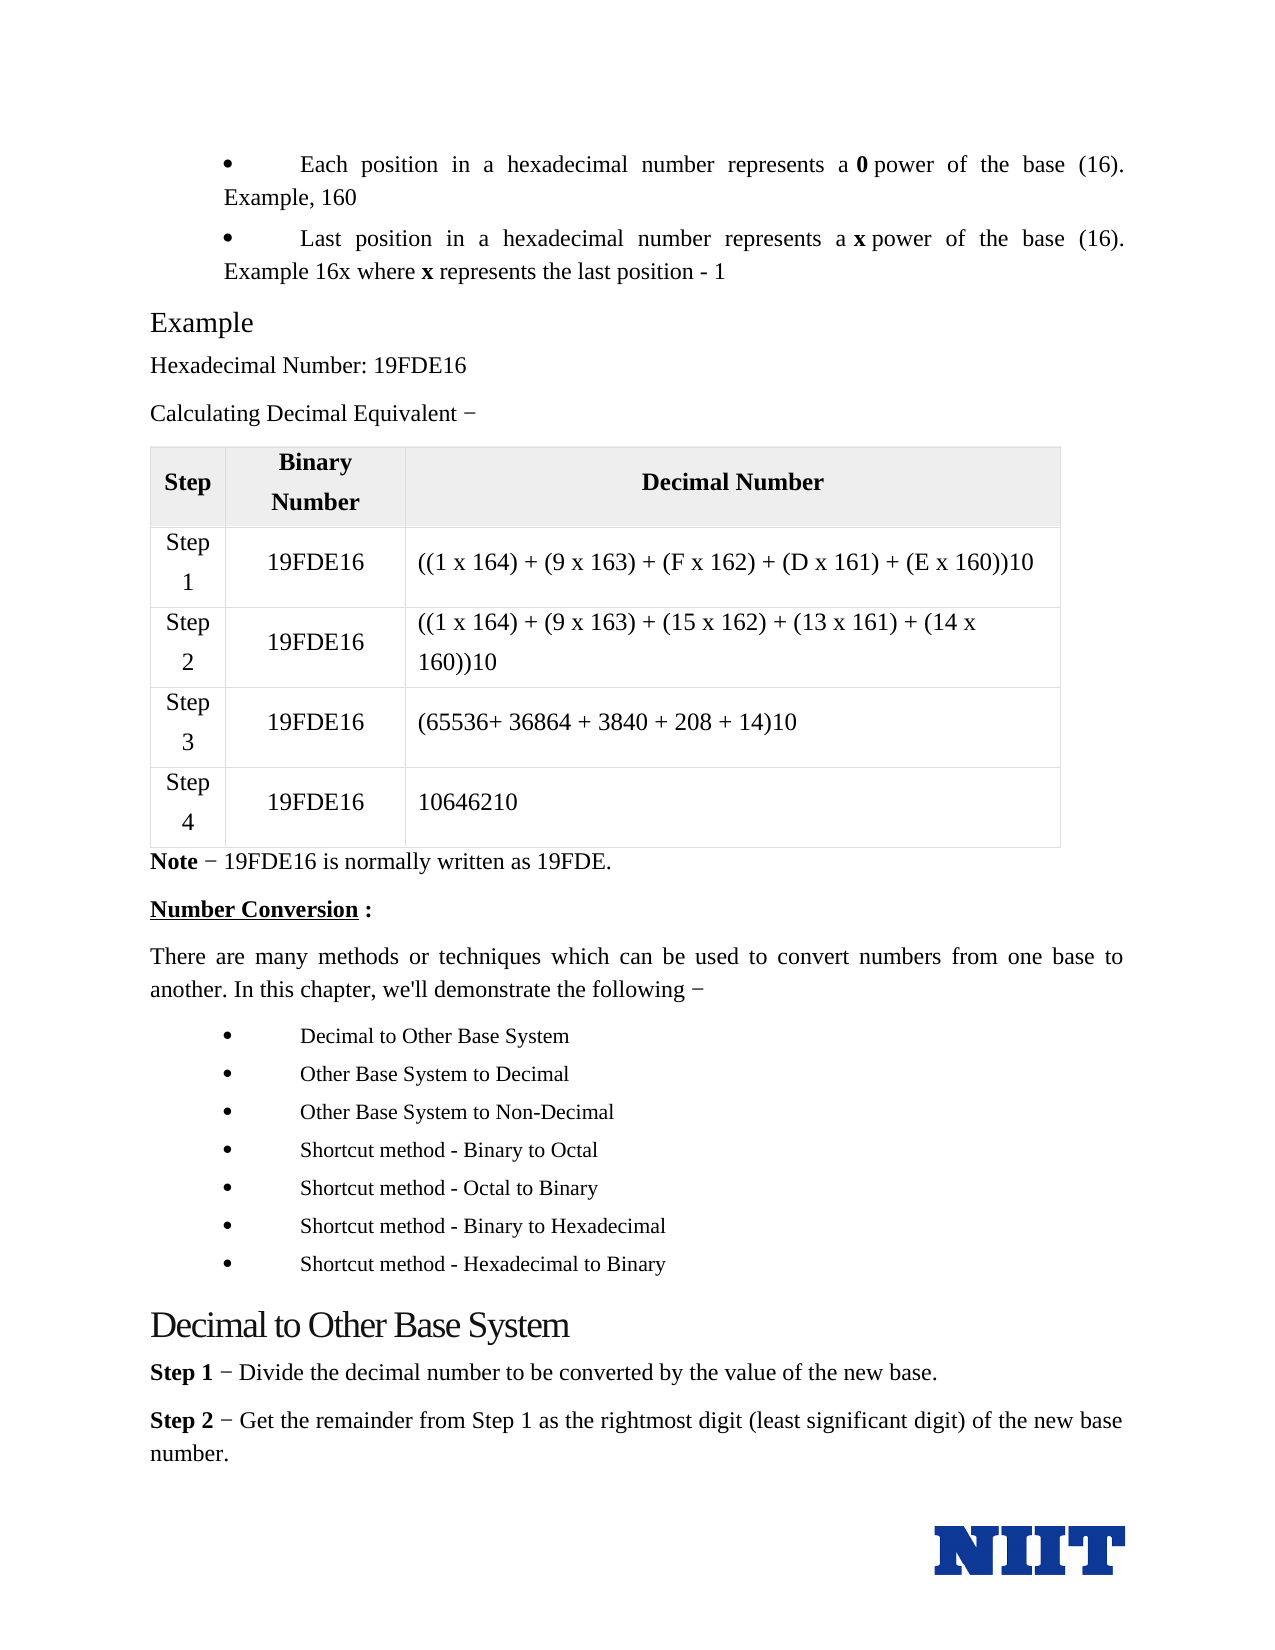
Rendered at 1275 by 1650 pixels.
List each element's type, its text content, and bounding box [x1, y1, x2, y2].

list Each position in a hexadecimal number represents a 0 power of the base (16). Example, 160 [224, 150, 1125, 211]
table_cell 19FDE16 [226, 768, 405, 846]
list Other Base System to Decimal [224, 1061, 1125, 1086]
picture [934, 1526, 1125, 1575]
text Calculating Decimal Equivalent − [150, 399, 1125, 426]
list Shortcut method - Hexadecimal to Binary [224, 1251, 1125, 1276]
table_cell 19FDE16 [226, 688, 405, 766]
table_cell Step 4 [151, 768, 225, 846]
list Other Base System to Non-Decimal [224, 1099, 1125, 1124]
list Shortcut method - Octal to Binary [224, 1175, 1125, 1200]
table_header Step [151, 448, 225, 526]
text Step 1 − Divide the decimal number to be converted by the value of the new base. [150, 1358, 1125, 1386]
list Shortcut method - Binary to Octal [224, 1137, 1125, 1162]
text Note − 19FDE16 is normally written as 19FDE. [150, 847, 1125, 874]
table_cell ((1 x 164) + (9 x 163) + (15 x 162) + (13 x 161) + (14 x 160))10 [406, 608, 1060, 686]
text There are many methods or techniques which can be used to convert numbers from one base to another. In this chapter, we'll demonstrate the following − [150, 942, 1125, 1003]
list Shortcut method - Binary to Hexadecimal [224, 1213, 1125, 1238]
table_cell Step 3 [151, 688, 225, 766]
table_cell 19FDE16 [226, 528, 405, 606]
table_cell ((1 x 164) + (9 x 163) + (F x 162) + (D x 161) + (E x 160))10 [406, 528, 1060, 606]
table_cell 10646210 [406, 768, 1060, 846]
text Decimal to Other Base System [150, 1302, 1125, 1345]
list Decimal to Other Base System [224, 1023, 1125, 1048]
table_cell (65536+ 36864 + 3840 + 208 + 14)10 [406, 688, 1060, 766]
table_cell Step 1 [151, 528, 225, 606]
table_cell Step 2 [151, 608, 225, 686]
text Example [150, 305, 1125, 338]
table_header Binary Number [226, 448, 405, 526]
text Step 2 − Get the remainder from Step 1 as the rightmost digit (least significant digit) of the new base number. [150, 1406, 1125, 1466]
table_header Decimal Number [406, 448, 1060, 526]
text Hexadecimal Number: 19FDE16 [150, 351, 1125, 378]
text Number Conversion : [150, 894, 1125, 922]
table_cell 19FDE16 [226, 608, 405, 686]
list Last position in a hexadecimal number represents a x power of the base (16). Example 16x where x represents the last position - 1 [224, 224, 1125, 285]
